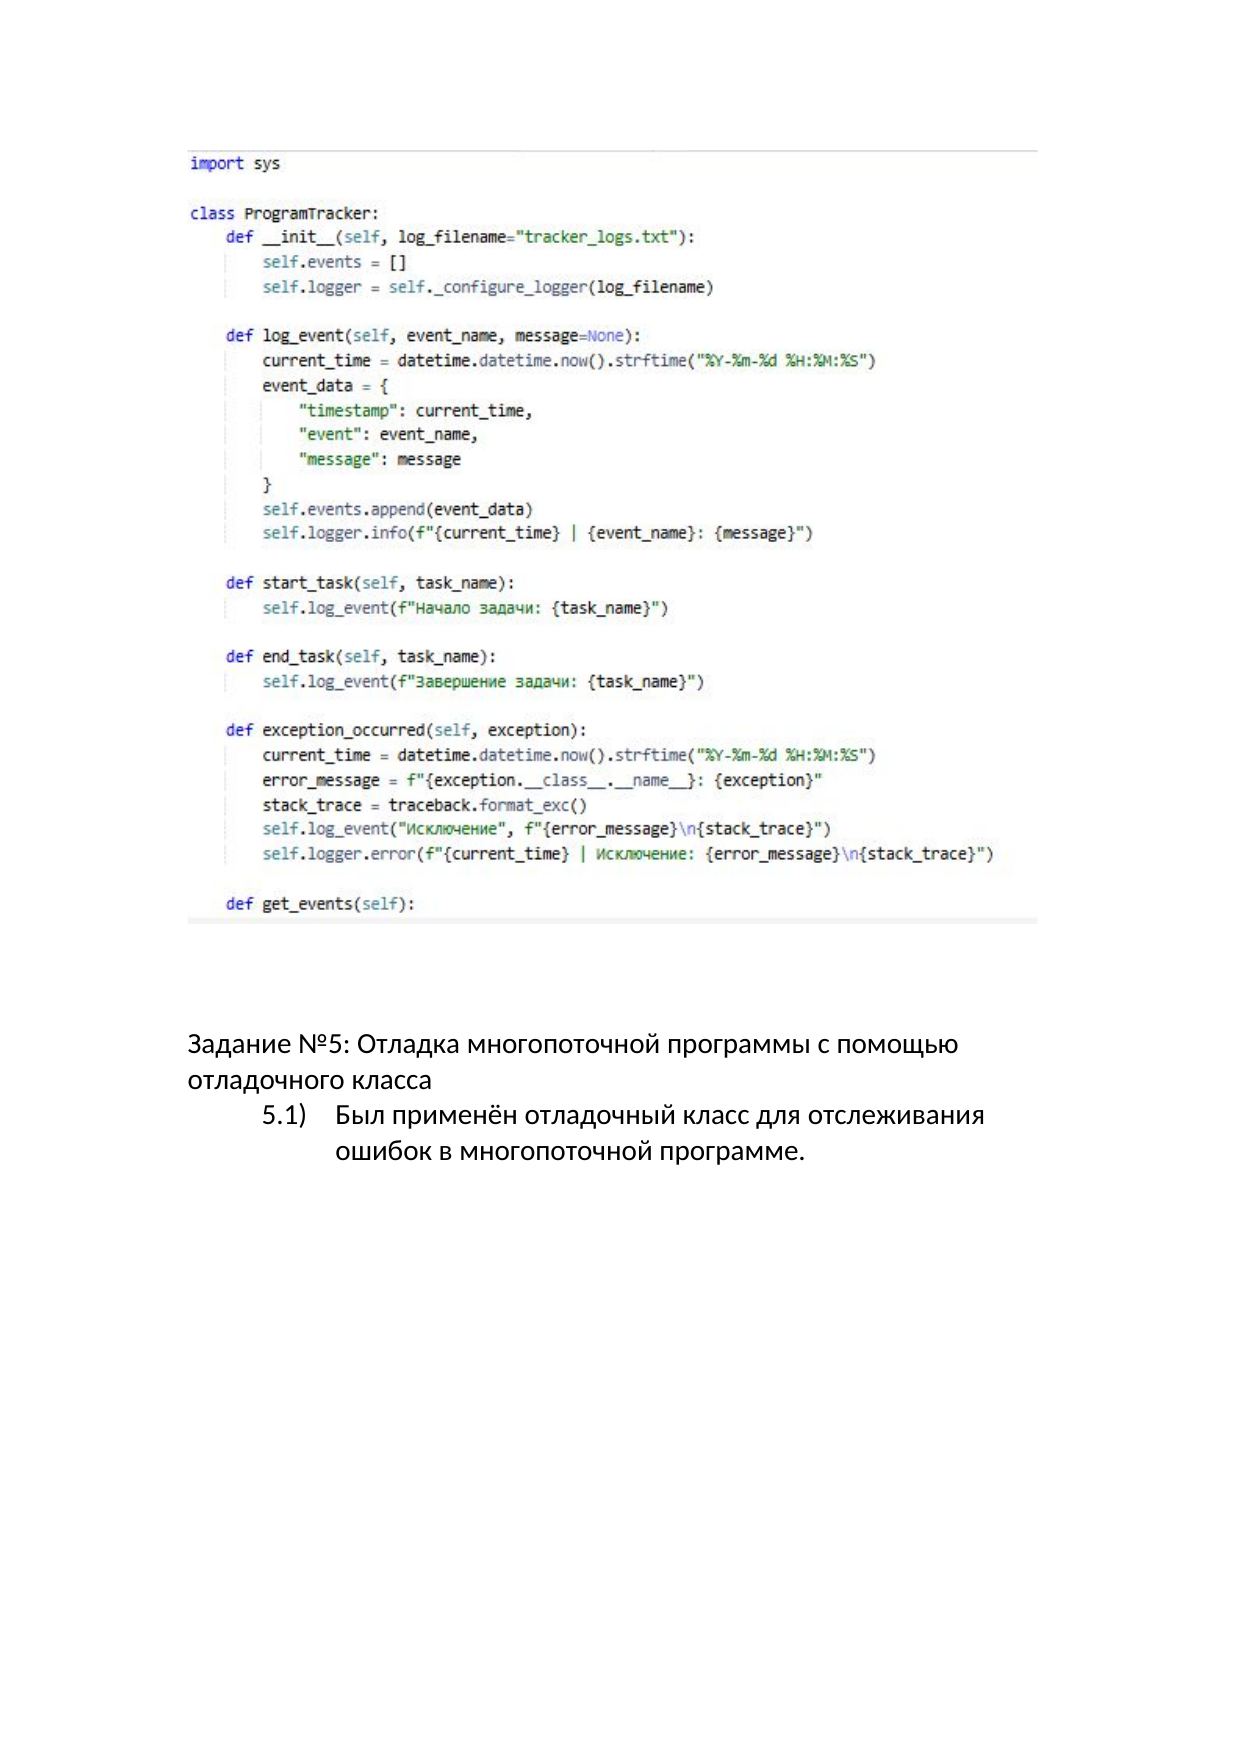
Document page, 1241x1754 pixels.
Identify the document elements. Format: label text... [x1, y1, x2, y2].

list Был применён отладочный класс для отслеживания ошибок в многопоточной программе. [261, 1096, 1053, 1168]
text Задание №5: Отладка многопоточной программы с помощью отладочного класса [187, 1025, 1053, 1096]
picture [187, 150, 1038, 924]
